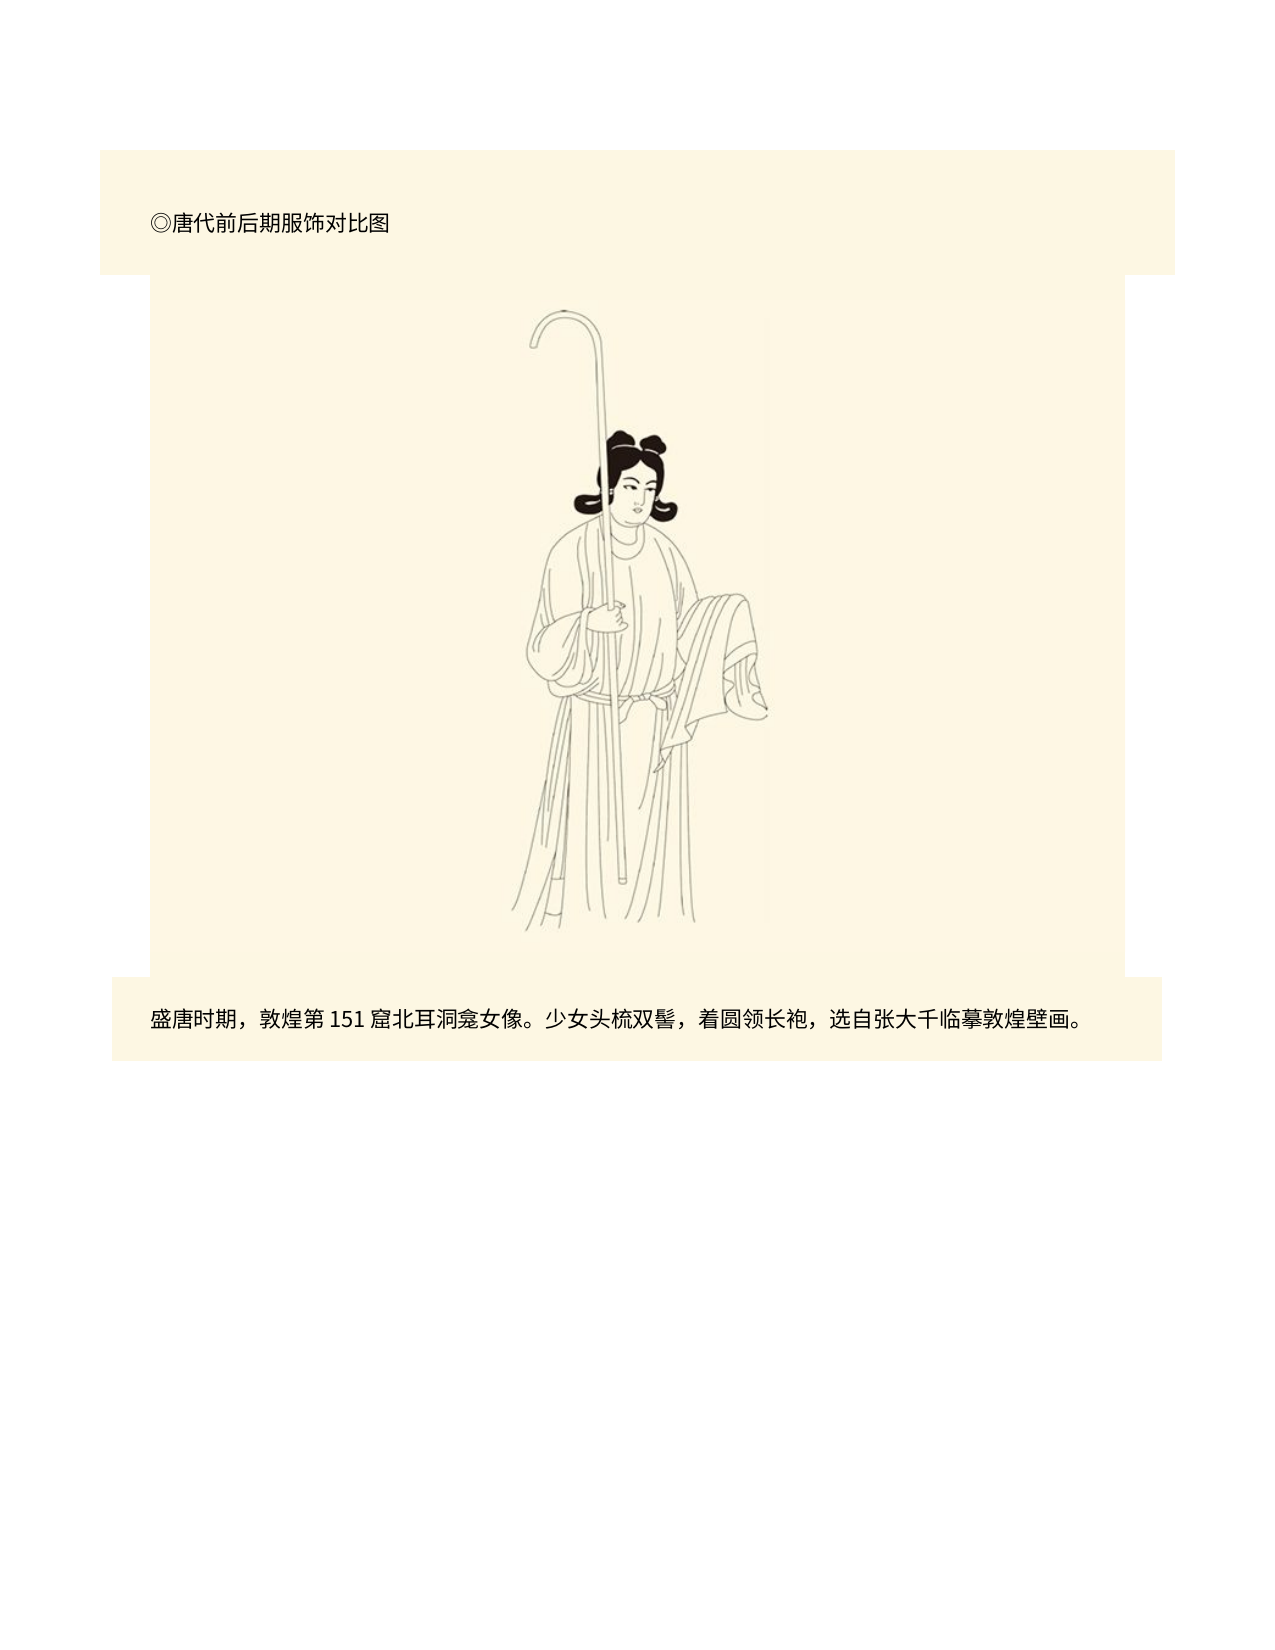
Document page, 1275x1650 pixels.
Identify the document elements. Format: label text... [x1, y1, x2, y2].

text 盛唐时期，敦煌第151窟北耳洞龛女像。少女头梳双髻，着圆领长袍，选自张大千临摹敦煌壁画。 [112, 1002, 1162, 1061]
text ◎唐代前后期服饰对比图 [100, 150, 1175, 275]
picture [150, 300, 1125, 952]
